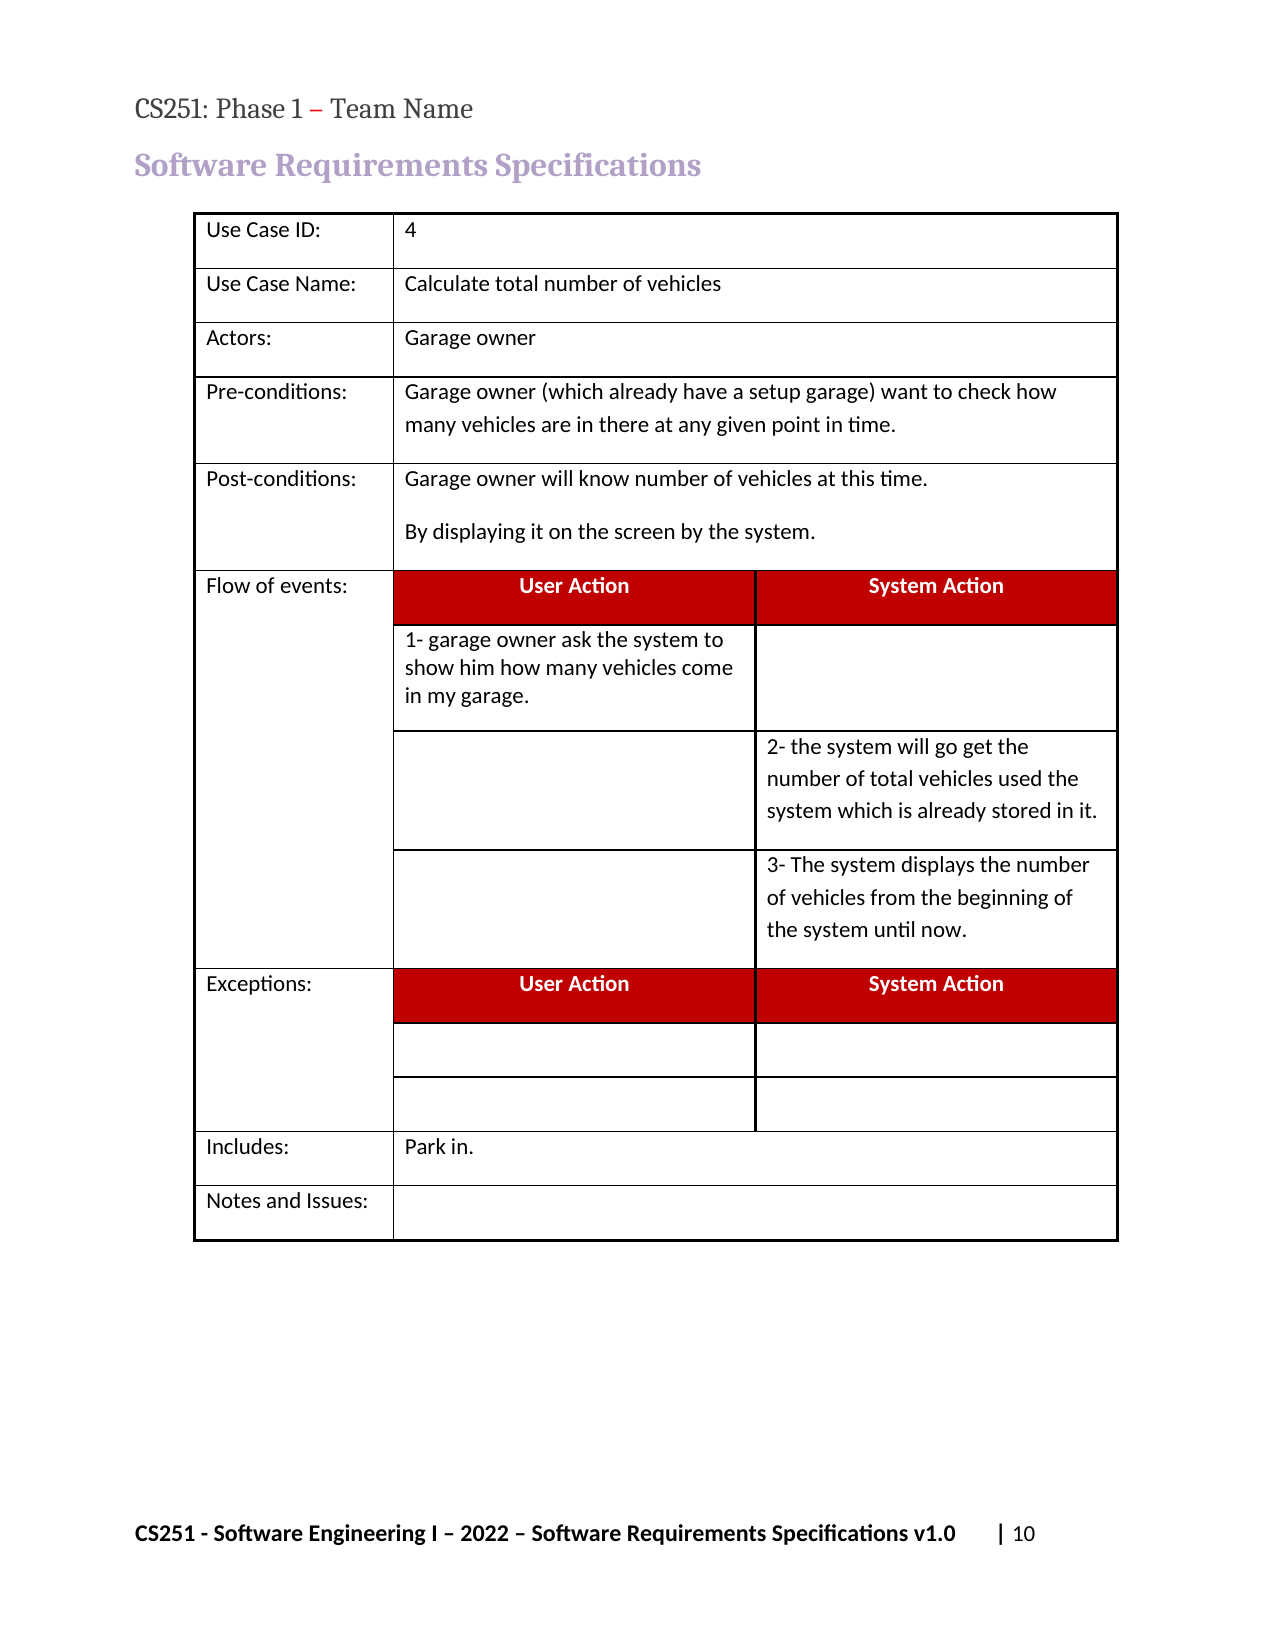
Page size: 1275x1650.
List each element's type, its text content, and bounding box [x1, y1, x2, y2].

table_cell Flow of events: [196, 571, 393, 968]
table_cell Garage owner (which already have a setup garage) want to check how many vehicles are in there at any given point in time. [394, 378, 1116, 462]
table_cell Garage owner [394, 323, 1116, 376]
table_cell User Action [394, 571, 754, 624]
table_cell [757, 1078, 1116, 1131]
table_cell [394, 1186, 1116, 1239]
table_header 4 [394, 215, 1116, 267]
table_cell Pre-conditions: [196, 378, 393, 462]
table_cell Includes: [196, 1132, 393, 1185]
table_cell 3- The system displays the number of vehicles from the beginning of the system until now. [757, 851, 1116, 968]
table_cell [757, 1024, 1116, 1076]
table_cell [394, 732, 754, 849]
table_cell 2- the system will go get the number of total vehicles used the system which is already stored in it. [757, 732, 1116, 849]
table_cell System Action [757, 969, 1116, 1022]
table_cell Post-conditions: [196, 464, 393, 570]
table_cell Actors: [196, 323, 393, 376]
table_cell [394, 1024, 754, 1076]
table_cell System Action [757, 571, 1116, 624]
table_cell User Action [394, 969, 754, 1022]
table_cell [394, 1078, 754, 1131]
table_cell Exceptions: [196, 969, 393, 1131]
table_cell Garage owner will know number of vehicles at this time. By displaying it on the screen by the system. [394, 464, 1116, 570]
table_cell [394, 851, 754, 968]
table_cell Calculate total number of vehicles [394, 269, 1116, 322]
table_cell Park in. [394, 1132, 1116, 1185]
table_cell [757, 626, 1116, 730]
table_header Use Case ID: [196, 215, 393, 267]
table_cell Notes and Issues: [196, 1186, 393, 1239]
table_cell 1- garage owner ask the system to show him how many vehicles come in my garage. [394, 626, 754, 730]
table_cell Use Case Name: [196, 269, 393, 322]
